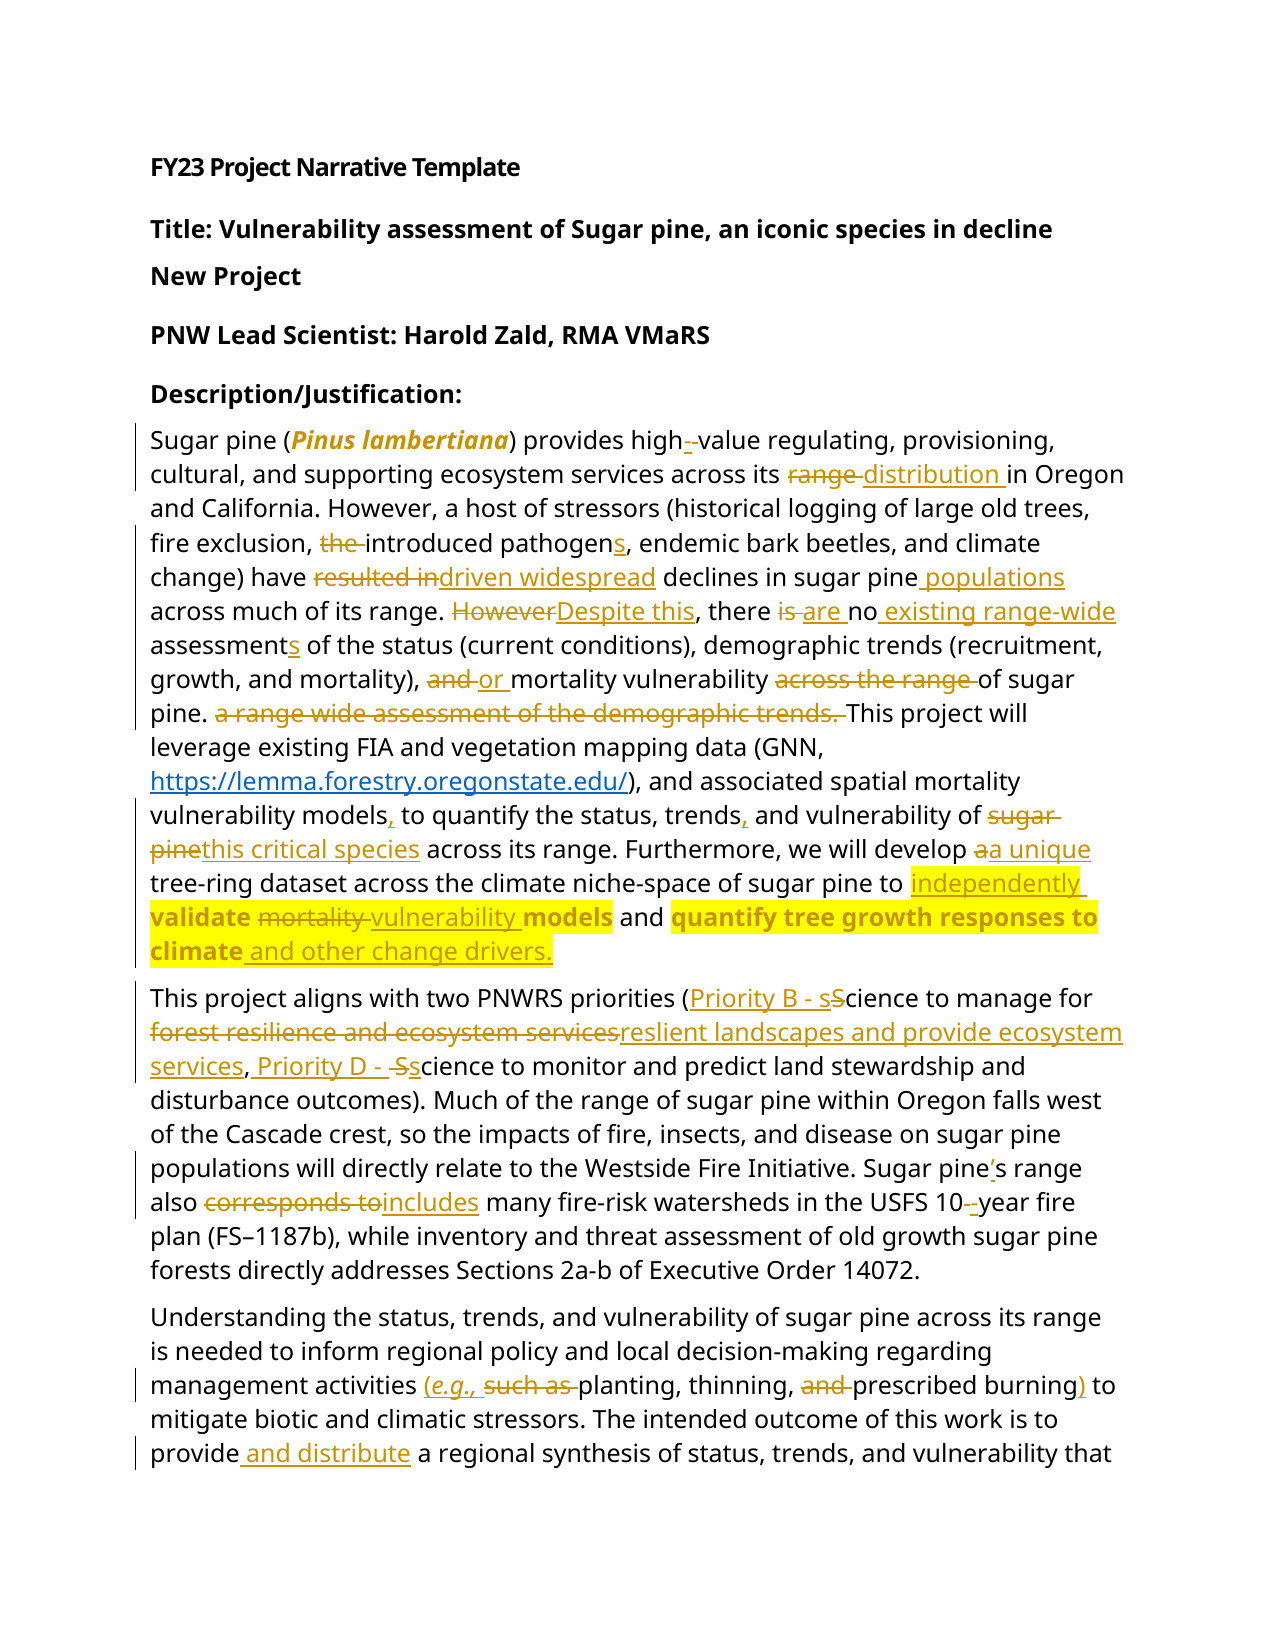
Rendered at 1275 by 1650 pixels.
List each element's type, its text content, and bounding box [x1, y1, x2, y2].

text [150, 1299, 1125, 1470]
title FY23 Project Narrative Template [150, 150, 1125, 184]
text Sugar pine (Pinus lambertiana) provides highvalue regulating, provisioning, cultural, and supporting ecosystem services across its in Oregon and California. However, a host of stressors (historical logging of large old trees, fire exclusion, introduced pathogen, endemic bark beetles, and climate change) have declines in sugar pine across much of its range. , there no assessment of the status (current conditions), demographic trends (recruitment, growth, and mortality), mortality vulnerability of sugar pine. This project will leverage existing FIA and vegetation mapping data (GNN, https://lemma.forestry.oregonstate.edu/), and associated spatial mortality vulnerability models to quantify the status, trends and vulnerability of across its range. Furthermore, we will develop tree-ring dataset across the climate niche-space of sugar pine to validate models and quantify tree growth responses to climate [150, 423, 1125, 968]
subtitle Title: Vulnerability assessment of Sugar pine, an iconic species in decline [150, 212, 1125, 246]
text New Project [150, 258, 1125, 292]
subtitle PNW Lead Scientist: Harold Zald, RMA VMaRS [150, 317, 1125, 351]
text This project aligns with two PNWRS priorities (cience to manage for ,cience to monitor and predict land stewardship and disturbance outcomes). Much of the range of sugar pine within Oregon falls west of the Cascade crest, so the impacts of fire, insects, and disease on sugar pine populations will directly relate to the Westside Fire Initiative. Sugar pines range also many fire-risk watersheds in the USFS 10year fire plan (FS–1187b), while inventory and threat assessment of old growth sugar pine forests directly addresses Sections 2a-b of Executive Order 14072. [150, 981, 1125, 1287]
subtitle Description/Justification: [150, 376, 1125, 411]
